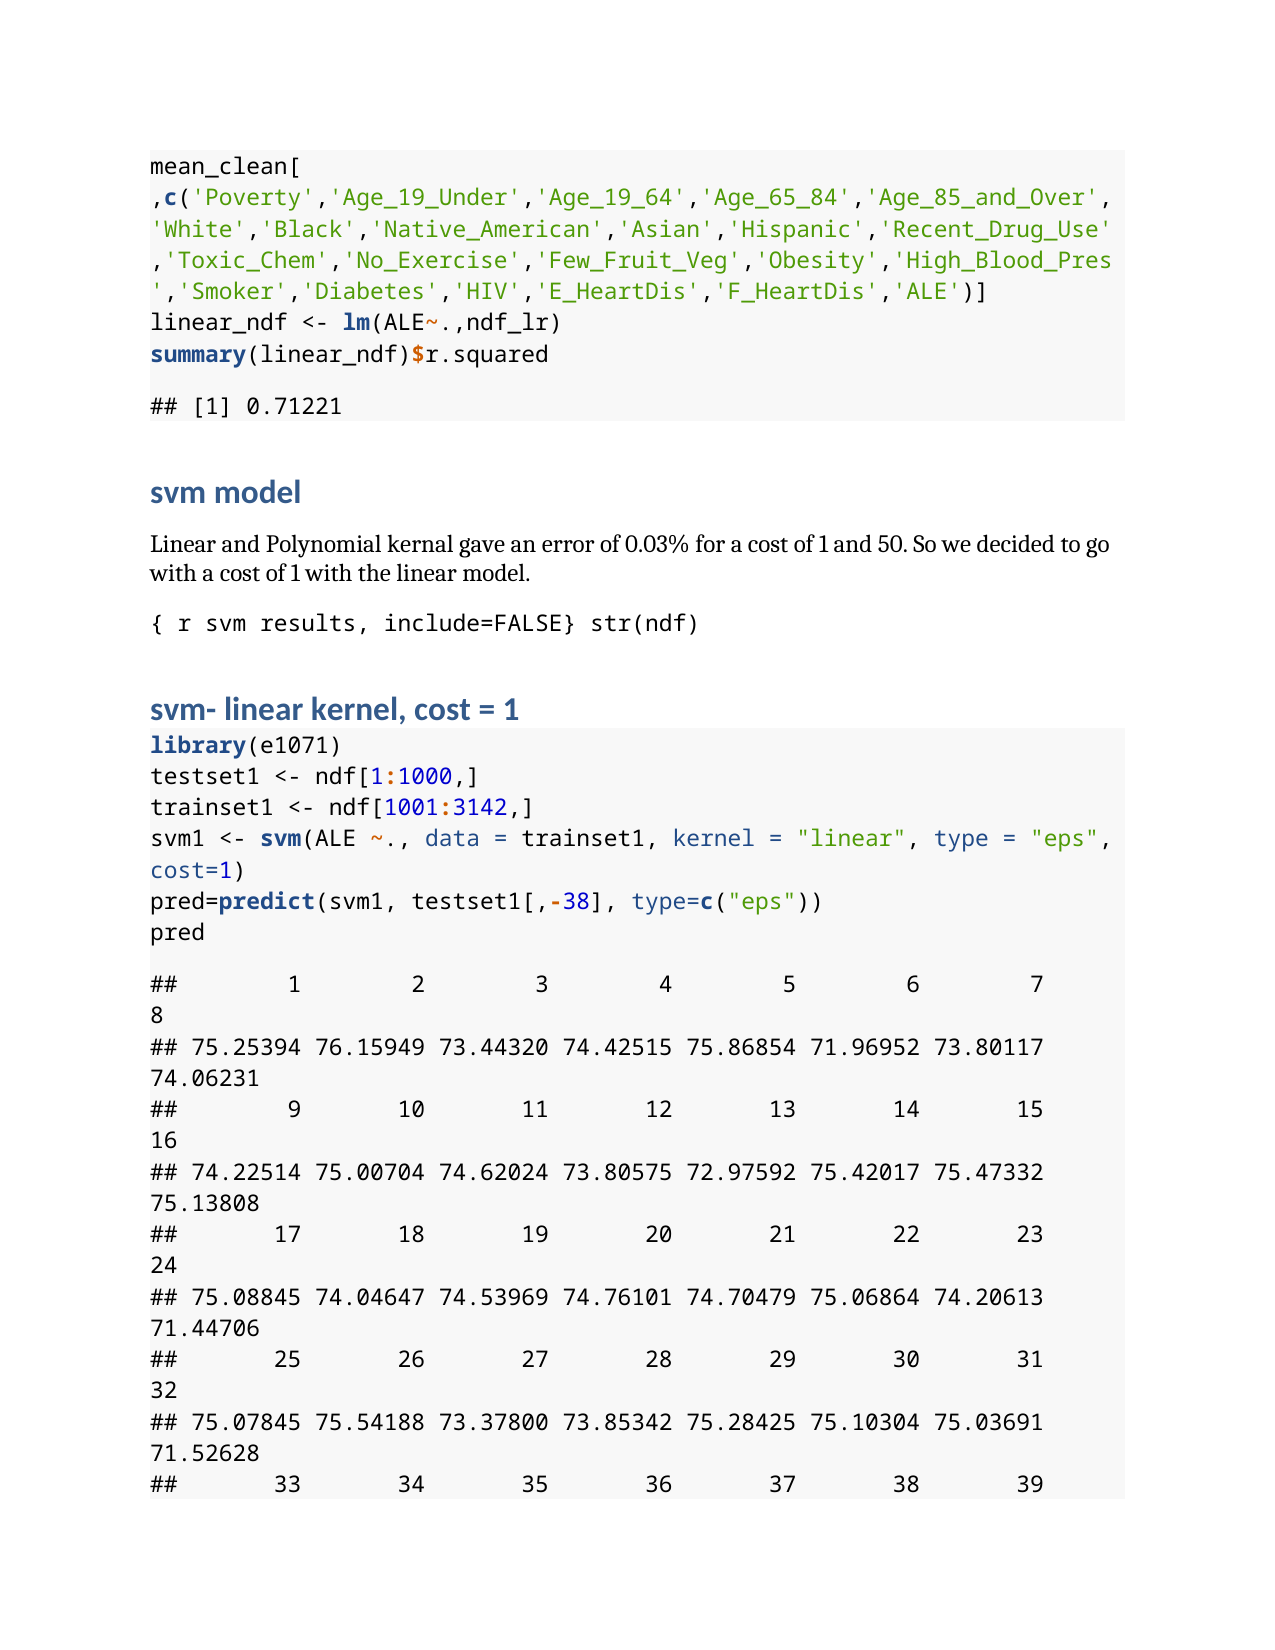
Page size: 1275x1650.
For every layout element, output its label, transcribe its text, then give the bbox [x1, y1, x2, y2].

text { r svm results, include=FALSE} str(ndf) [150, 607, 1125, 638]
subtitle svm- linear kernel, cost = 1 [150, 688, 1125, 728]
text ## [1] 0.71221 [150, 389, 1125, 421]
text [150, 968, 1125, 1499]
text library(e1071) testset1 <- ndf[1:1000,] trainset1 <- ndf[1001:3142,] svm1 <- svm(ALE ~., data = trainset1, kernel = "linear", type = "eps", cost=1) pred=predict(svm1, testset1[,-38], type=c("eps")) pred [150, 728, 1125, 947]
subtitle svm model [150, 471, 1125, 512]
text Linear and Polynomial kernal gave an error of 0.03% for a cost of 1 and 50. So we decided to go with a cost of 1 with the linear model. [150, 530, 1125, 588]
